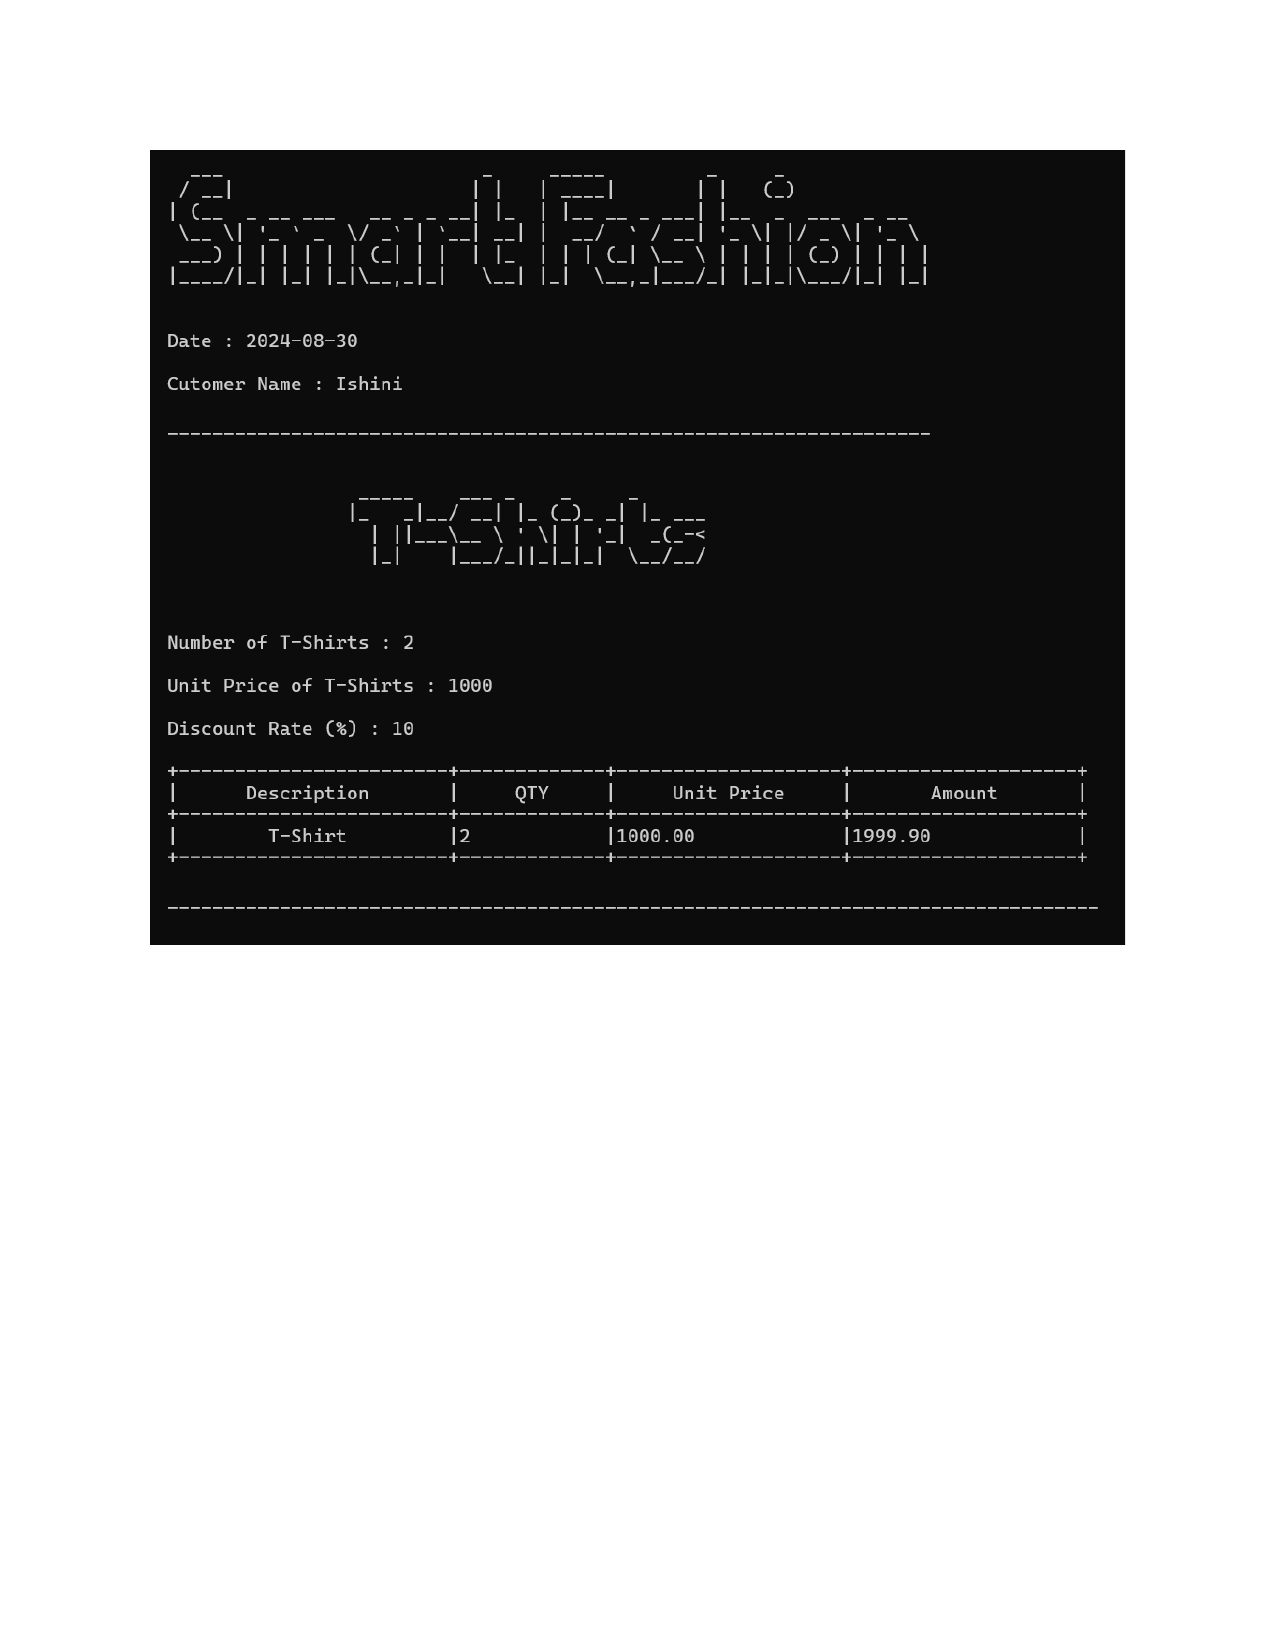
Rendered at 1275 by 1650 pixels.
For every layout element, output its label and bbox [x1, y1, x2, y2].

picture [150, 150, 1125, 945]
